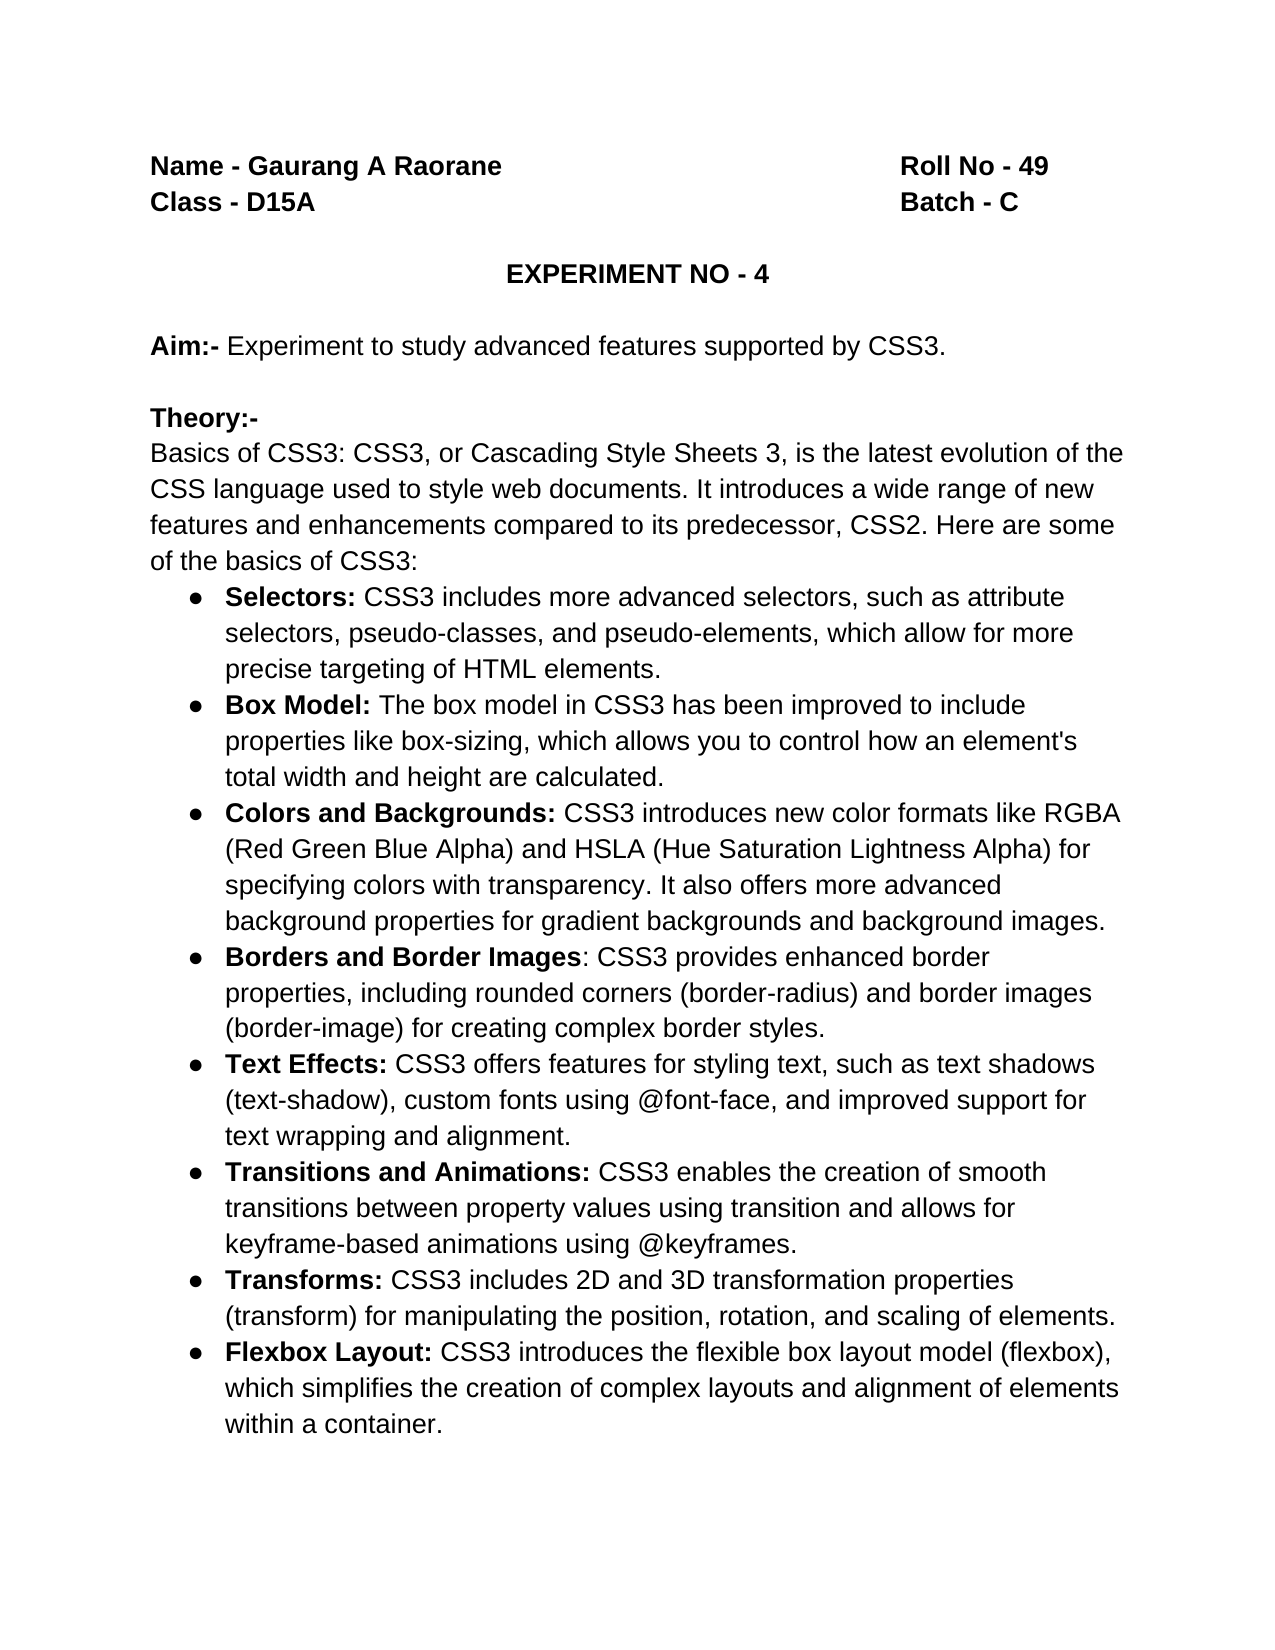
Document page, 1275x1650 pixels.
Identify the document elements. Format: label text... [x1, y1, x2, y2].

text Aim:- Experiment to study advanced features supported by CSS3. [150, 330, 1125, 361]
list Selectors: CSS3 includes more advanced selectors, such as attribute selectors, pseudo-classes, and pseudo-elements, which allow for more precise targeting of HTML elements. [187, 581, 1125, 684]
list Transforms: CSS3 includes 2D and 3D transformation properties (transform) for manipulating the position, rotation, and scaling of elements. [187, 1264, 1125, 1331]
list Text Effects: CSS3 offers features for styling text, such as text shadows (text-shadow), custom fonts using @font-face, and improved support for text wrapping and alignment. [187, 1048, 1125, 1152]
text Basics of CSS3: CSS3, or Cascading Style Sheets 3, is the latest evolution of the CSS language used to style web documents. It introduces a wide range of new features and enhancements compared to its predecessor, CSS2. Here are some of the basics of CSS3: [150, 437, 1125, 577]
list Flexbox Layout: CSS3 introduces the flexible box layout model (flexbox), which simplifies the creation of complex layouts and alignment of elements within a container. [187, 1336, 1125, 1439]
text Name - Gaurang A Raorane Roll No - 49 [150, 150, 1125, 181]
text Theory:- [150, 402, 1125, 433]
text EXPERIMENT NO - 4 [150, 258, 1125, 289]
list Transitions and Animations: CSS3 enables the creation of smooth transitions between property values using transition and allows for keyframe-based animations using @keyframes. [187, 1156, 1125, 1259]
list Box Model: The box model in CSS3 has been improved to include properties like box-sizing, which allows you to control how an element's total width and height are calculated. [187, 689, 1125, 792]
list Colors and Backgrounds: CSS3 introduces new color formats like RGBA (Red Green Blue Alpha) and HSLA (Hue Saturation Lightness Alpha) for specifying colors with transparency. It also offers more advanced background properties for gradient backgrounds and background images. [187, 797, 1125, 936]
text Class - D15A Batch - C [150, 186, 1125, 217]
list Borders and Border Images: CSS3 provides enhanced border properties, including rounded corners (border-radius) and border images (border-image) for creating complex border styles. [187, 941, 1125, 1044]
